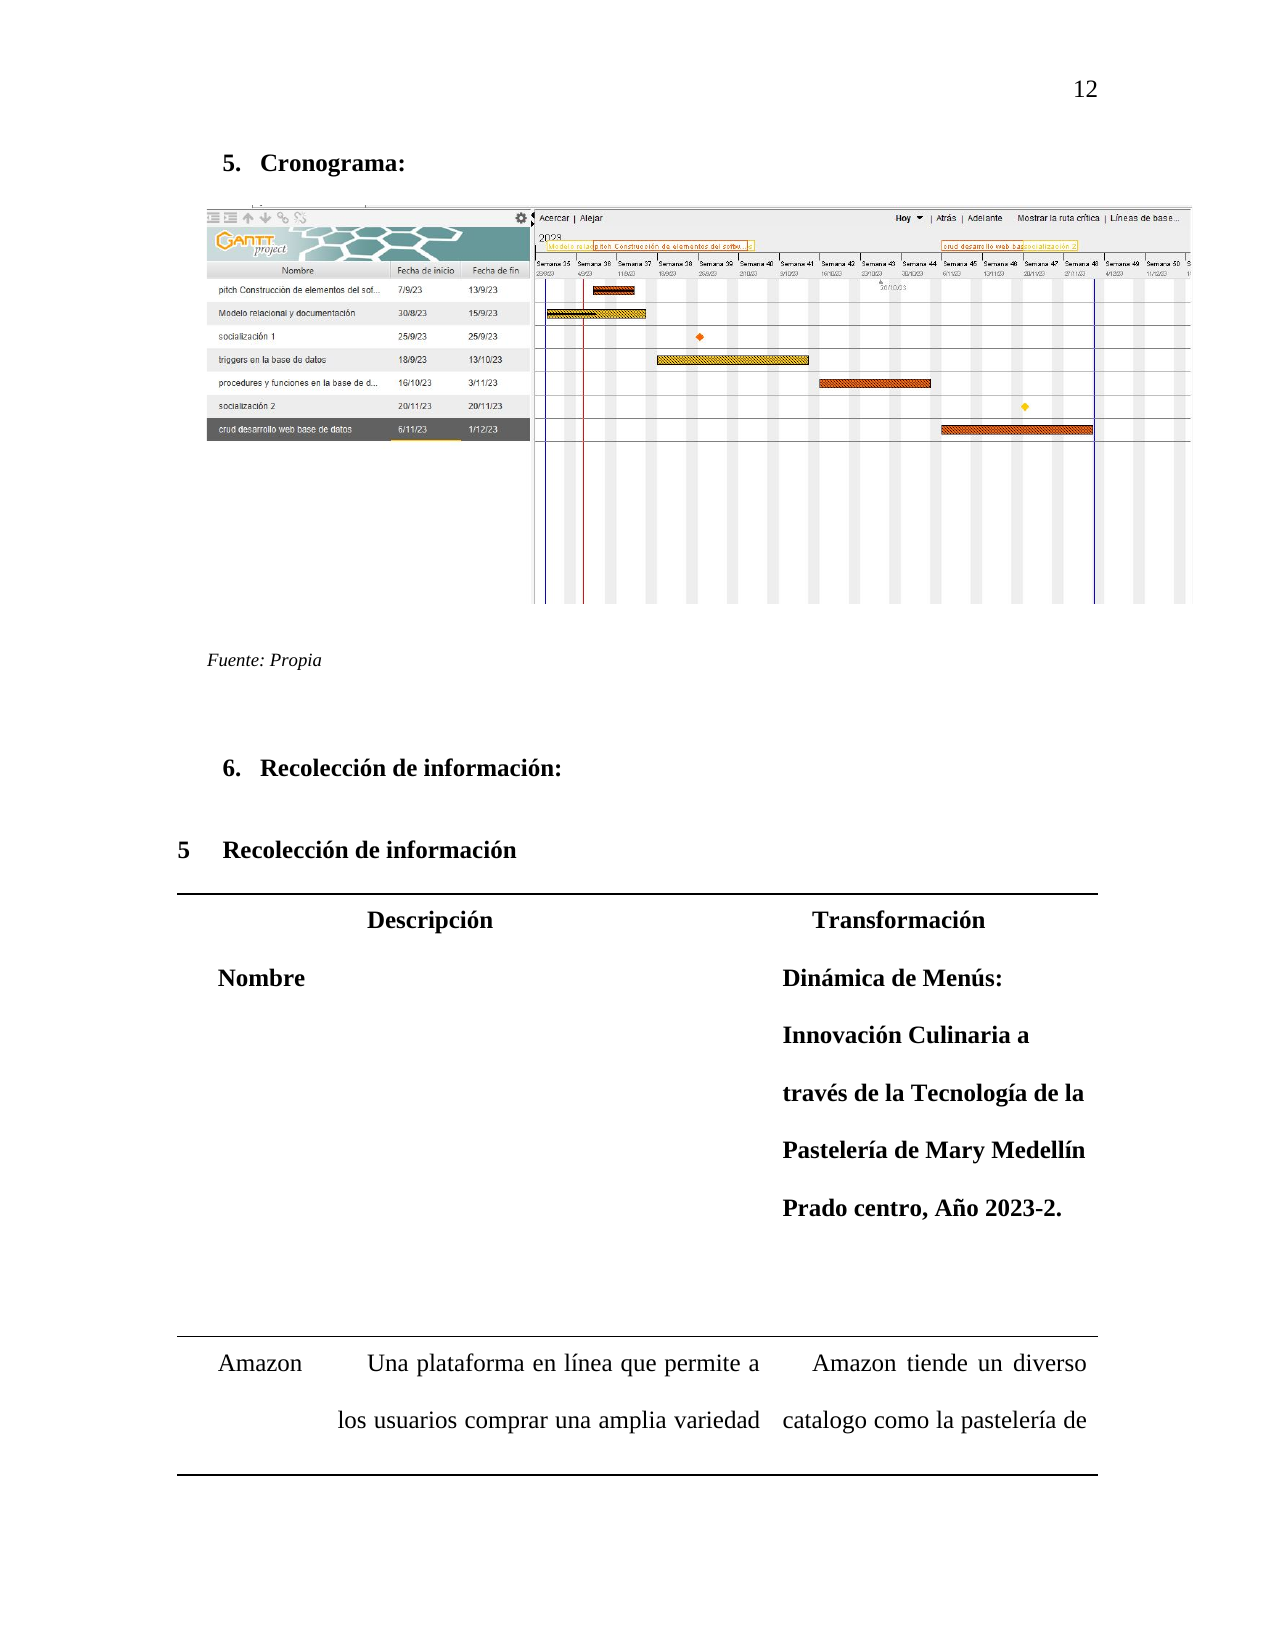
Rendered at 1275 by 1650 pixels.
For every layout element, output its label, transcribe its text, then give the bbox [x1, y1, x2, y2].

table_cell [771, 1337, 1098, 1474]
subtitle Cronograma: [222, 148, 1098, 176]
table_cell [326, 1337, 771, 1474]
table_header Descripción [326, 895, 771, 1336]
text Fuente: Propia [177, 649, 1098, 671]
subtitle Recolección de información: [222, 753, 1098, 782]
table_cell Amazon [177, 1337, 326, 1474]
picture [206, 205, 1193, 604]
table_header Transformación Dinámica de Menús: Innovación Culinaria a través de la Tecnología de la Pastelería de Mary Medellín Prado centro, Año 2023-2. [771, 895, 1098, 1336]
subtitle Recolección de información [177, 836, 1098, 864]
table_header Nombre [177, 895, 326, 1336]
